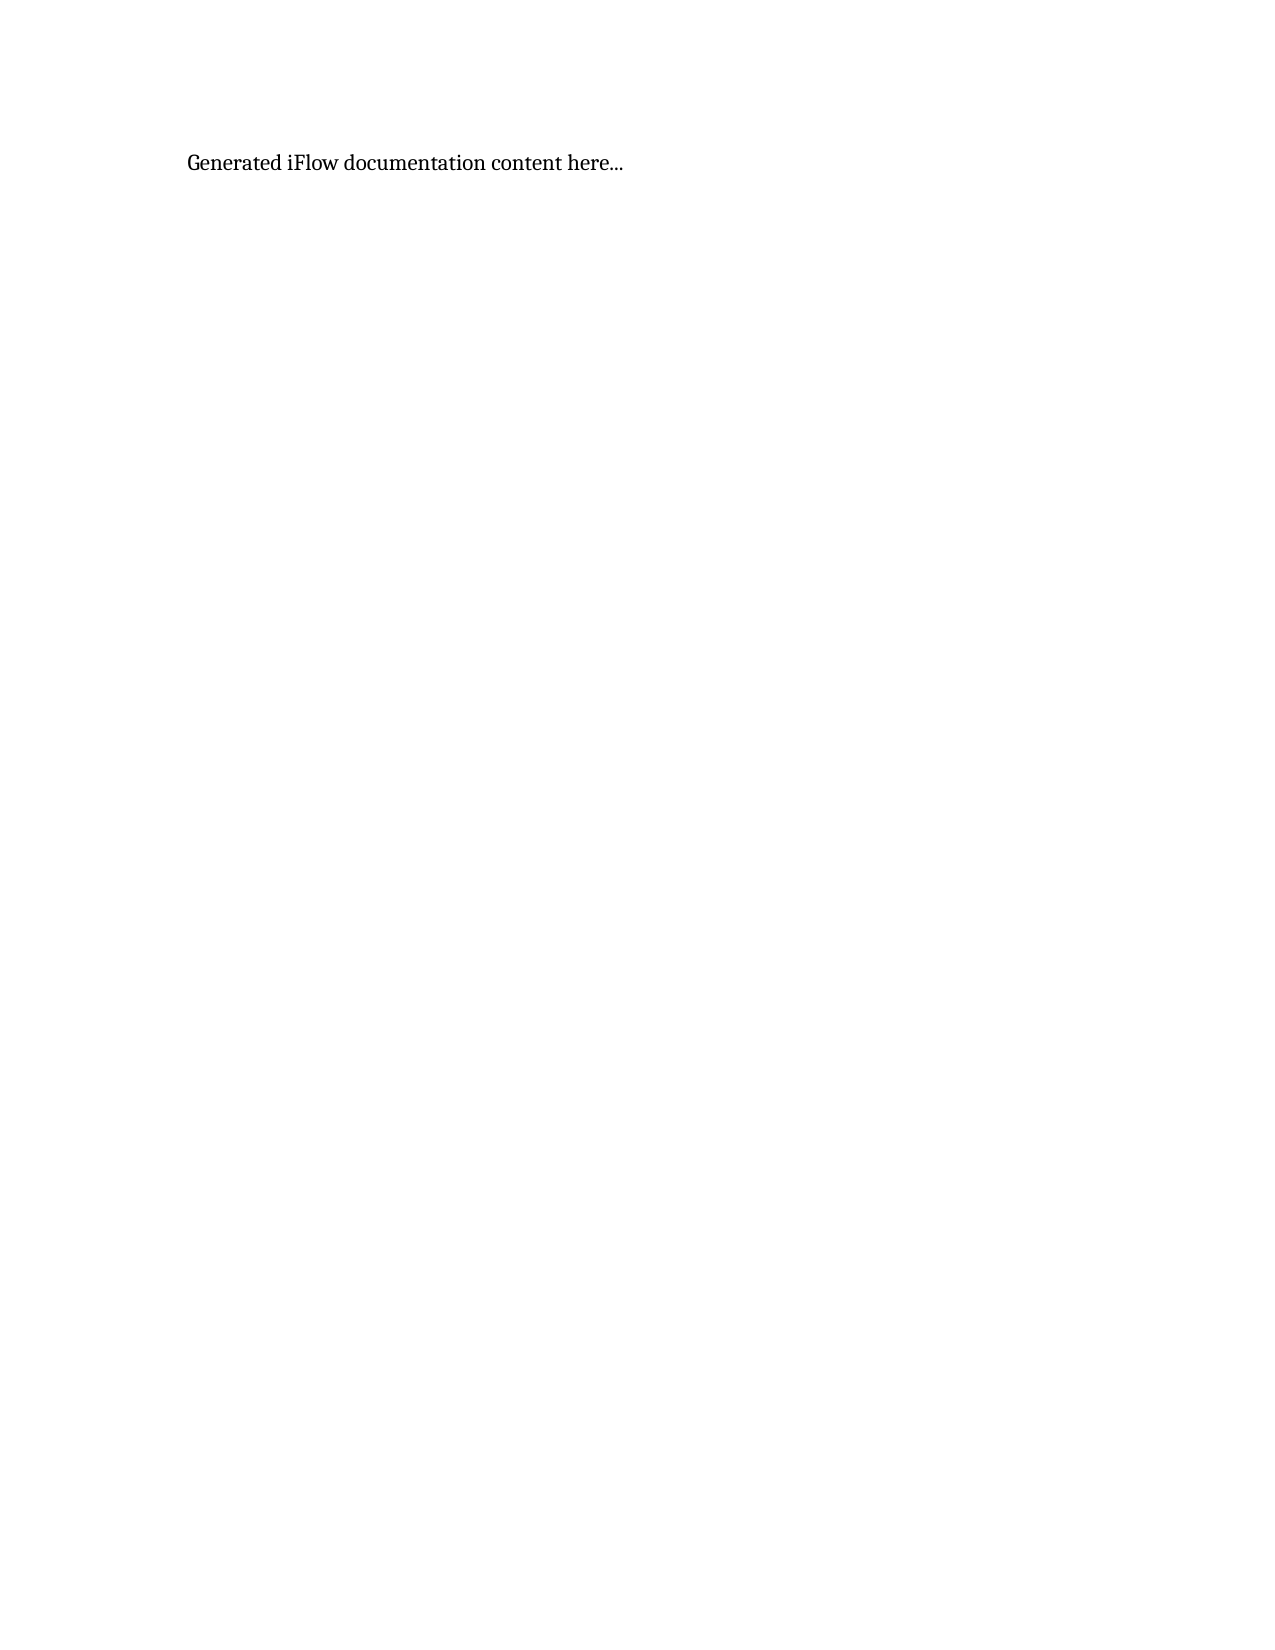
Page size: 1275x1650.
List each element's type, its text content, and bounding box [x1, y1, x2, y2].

text Generated iFlow documentation content here... [187, 150, 1087, 176]
